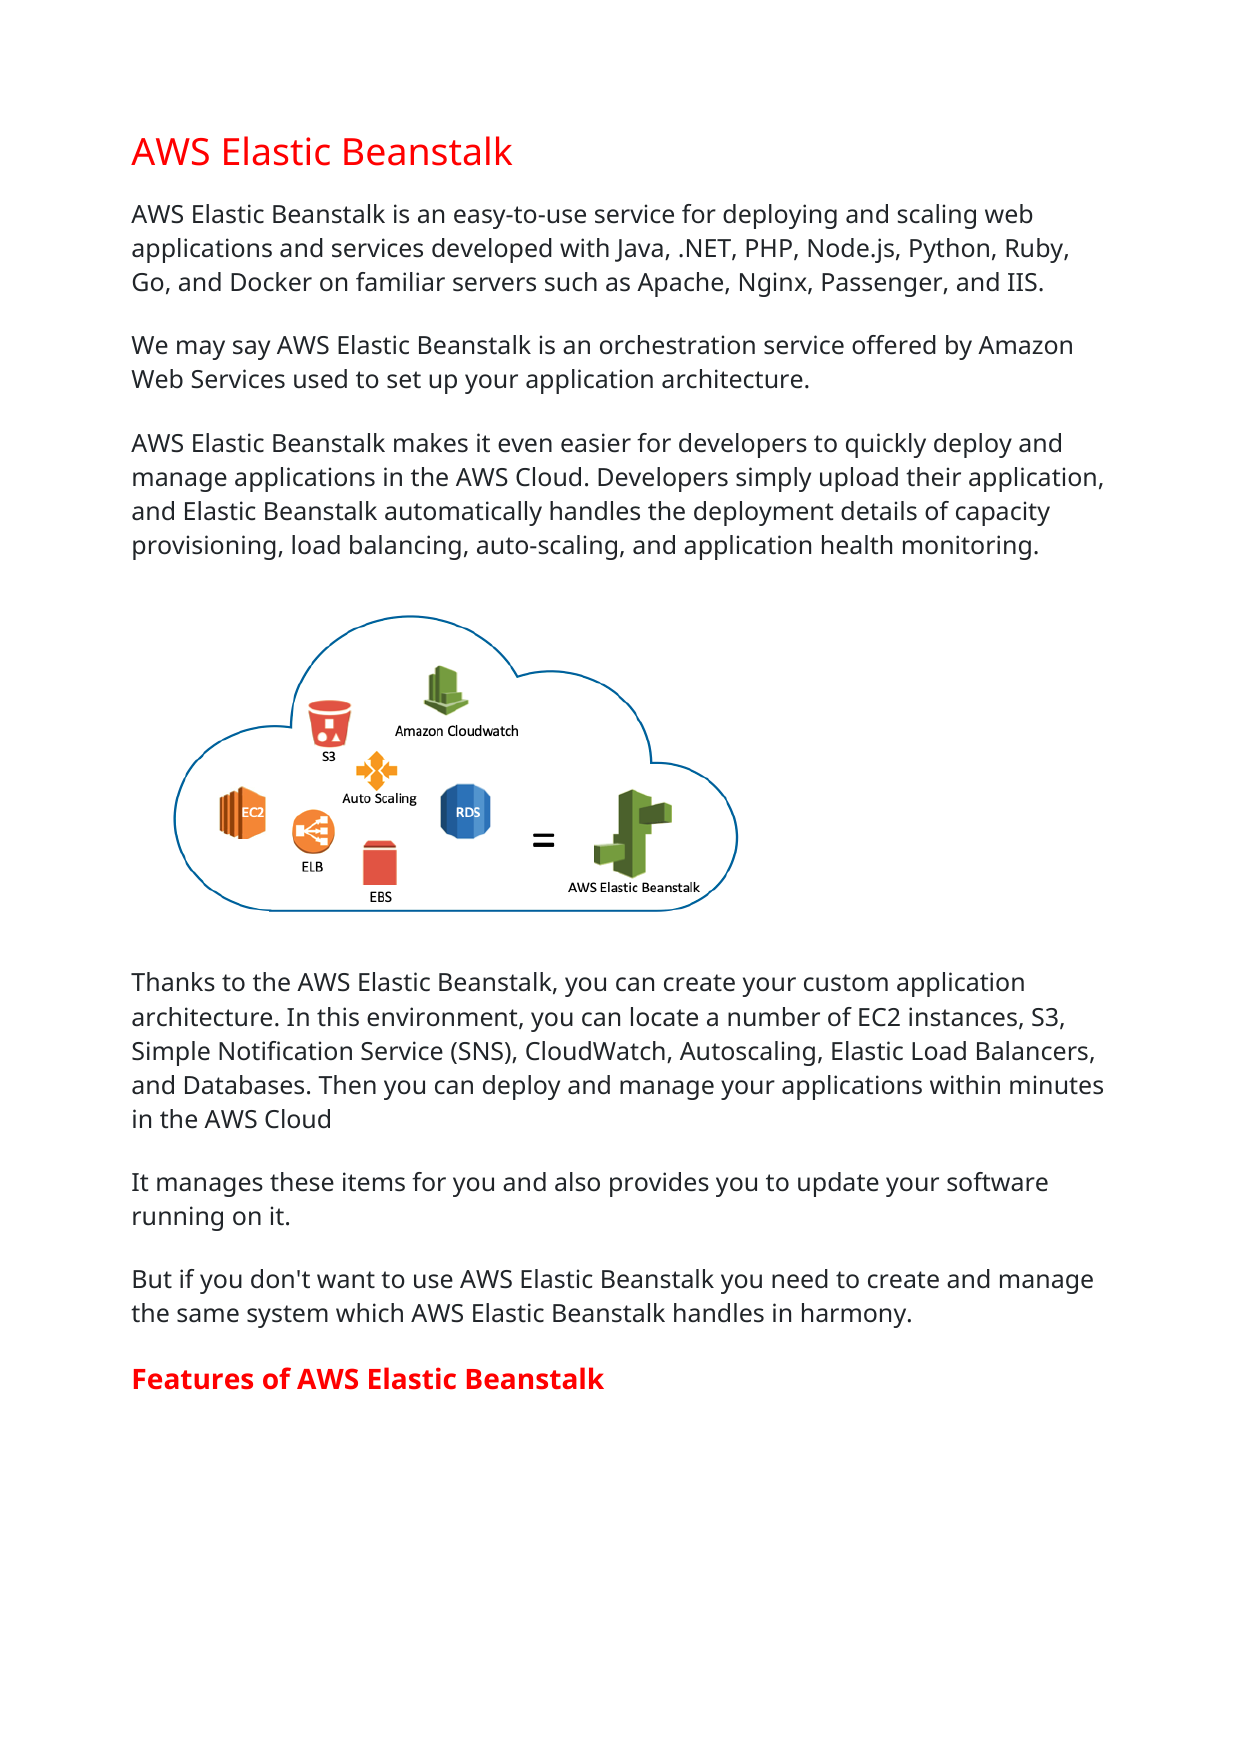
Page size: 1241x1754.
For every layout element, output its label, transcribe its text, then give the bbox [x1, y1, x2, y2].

text But if you don't want to use AWS Elastic Beanstalk you need to create and manage the same system which AWS Elastic Beanstalk handles in harmony. [131, 1262, 1116, 1330]
text Thanks to the AWS Elastic Beanstalk, you can create your custom application architecture. In this environment, you can locate a number of EC2 instances, S3, Simple Notification Service (SNS), CloudWatch, Autoscaling, Elastic Load Balancers, and Databases. Then you can deploy and manage your applications within minutes in the AWS Cloud [131, 965, 1116, 1135]
text We may say AWS Elastic Beanstalk is an orchestration service offered by Amazon Web Services used to set up your application architecture. [131, 328, 1116, 396]
text AWS Elastic Beanstalk [131, 75, 1116, 176]
text Features of AWS Elastic Beanstalk [131, 1359, 1116, 1397]
text AWS Elastic Beanstalk is an easy-to-use service for deploying and scaling web applications and services developed with Java, .NET, PHP, Node.js, Python, Ruby, Go, and Docker on familiar servers such as Apache, Nginx, Passenger, and IIS. [131, 197, 1116, 299]
text It manages these items for you and also provides you to update your software running on it. [131, 1164, 1116, 1233]
picture [131, 590, 780, 947]
text AWS Elastic Beanstalk makes it even easier for developers to quickly deploy and manage applications in the AWS Cloud. Developers simply upload their application, and Elastic Beanstalk automatically handles the deployment details of capacity provisioning, load balancing, auto-scaling, and application health monitoring. [131, 425, 1116, 562]
